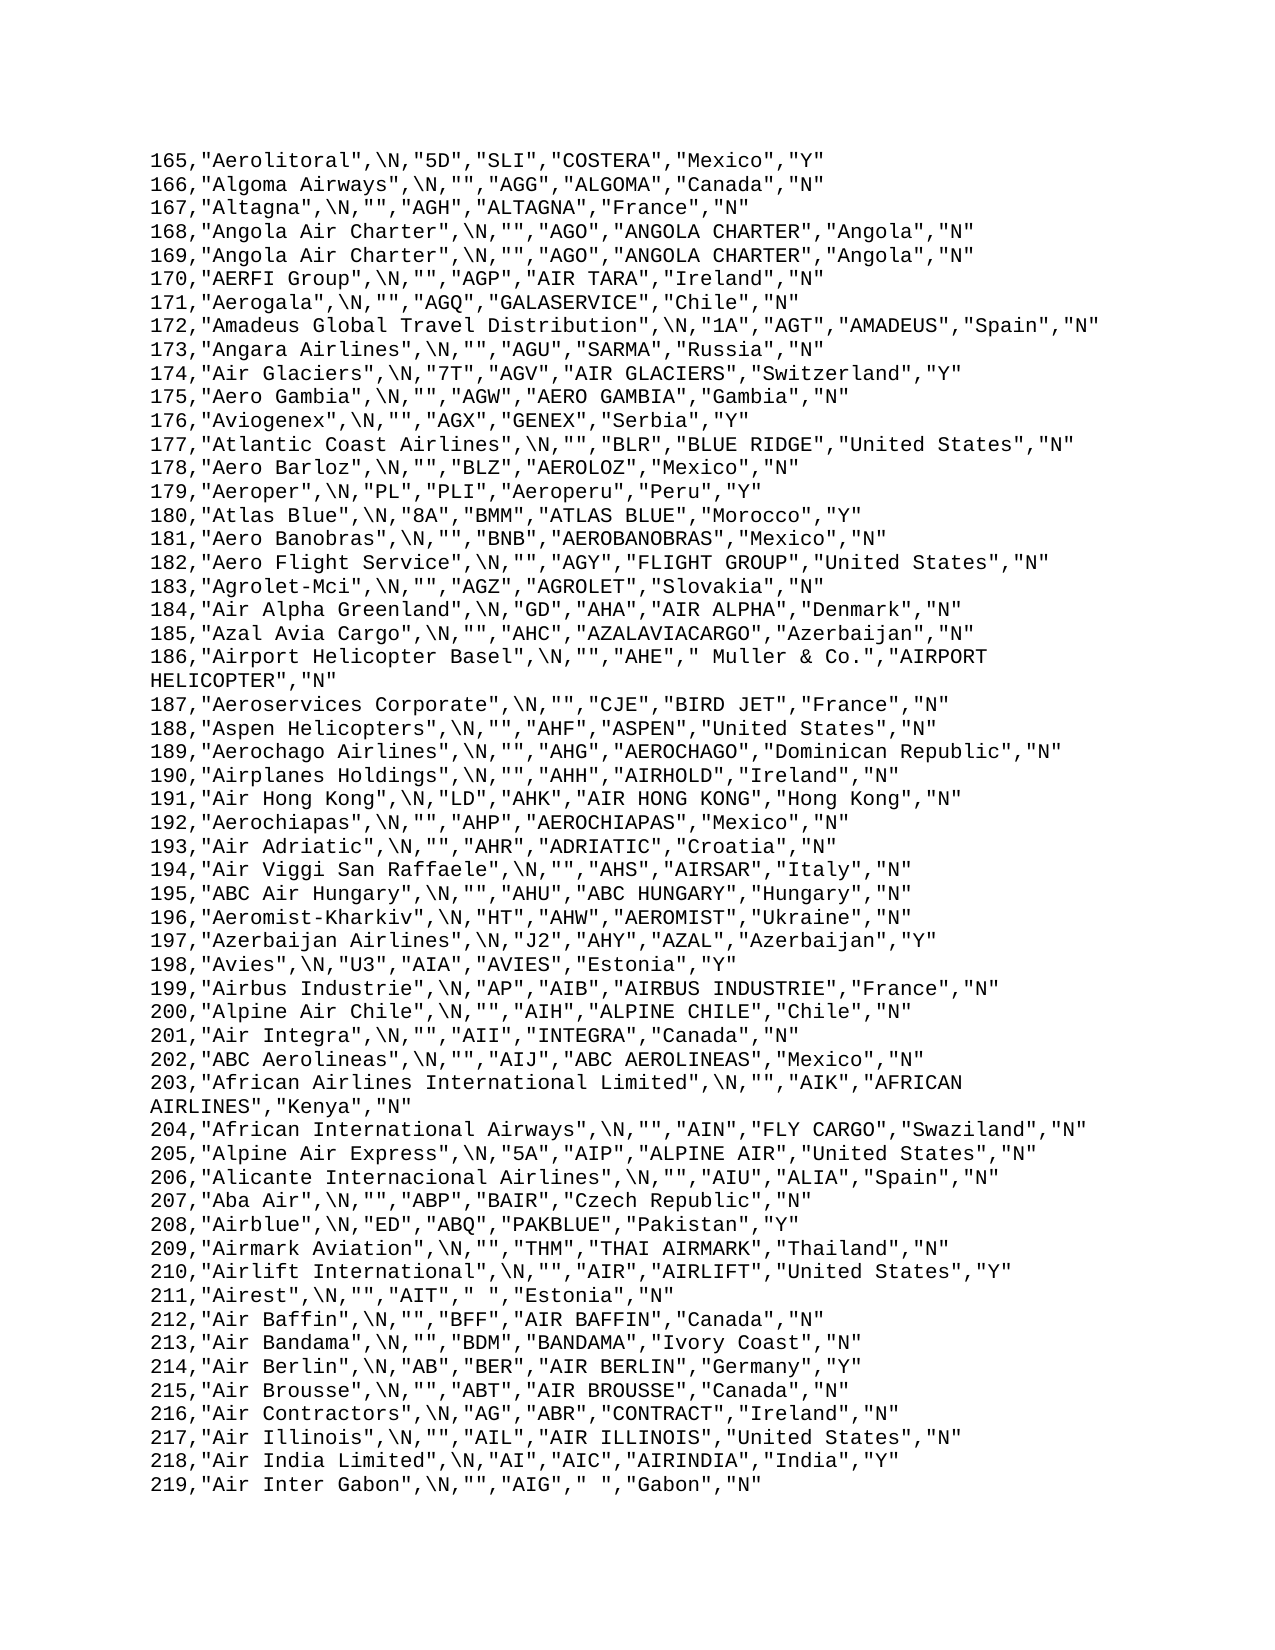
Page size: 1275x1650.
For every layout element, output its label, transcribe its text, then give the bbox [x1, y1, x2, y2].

text 193,"Air Adriatic",\N,"","AHR","ADRIATIC","Croatia","N" [150, 836, 1125, 859]
text 207,"Aba Air",\N,"","ABP","BAIR","Czech Republic","N" [150, 1190, 1125, 1214]
text 212,"Air Baffin",\N,"","BFF","AIR BAFFIN","Canada","N" [150, 1309, 1125, 1332]
text 182,"Aero Flight Service",\N,"","AGY","FLIGHT GROUP","United States","N" [150, 552, 1125, 576]
text 214,"Air Berlin",\N,"AB","BER","AIR BERLIN","Germany","Y" [150, 1356, 1125, 1379]
text 169,"Angola Air Charter",\N,"","AGO","ANGOLA CHARTER","Angola","N" [150, 244, 1125, 268]
text 179,"Aeroper",\N,"PL","PLI","Aeroperu","Peru","Y" [150, 481, 1125, 505]
text 175,"Aero Gambia",\N,"","AGW","AERO GAMBIA","Gambia","N" [150, 386, 1125, 410]
text 205,"Alpine Air Express",\N,"5A","AIP","ALPINE AIR","United States","N" [150, 1143, 1125, 1167]
text 192,"Aerochiapas",\N,"","AHP","AEROCHIAPAS","Mexico","N" [150, 812, 1125, 836]
text 183,"Agrolet-Mci",\N,"","AGZ","AGROLET","Slovakia","N" [150, 576, 1125, 599]
text 199,"Airbus Industrie",\N,"AP","AIB","AIRBUS INDUSTRIE","France","N" [150, 978, 1125, 1001]
text 176,"Aviogenex",\N,"","AGX","GENEX","Serbia","Y" [150, 410, 1125, 434]
text 215,"Air Brousse",\N,"","ABT","AIR BROUSSE","Canada","N" [150, 1379, 1125, 1403]
text 181,"Aero Banobras",\N,"","BNB","AEROBANOBRAS","Mexico","N" [150, 528, 1125, 552]
text 208,"Airblue",\N,"ED","ABQ","PAKBLUE","Pakistan","Y" [150, 1214, 1125, 1238]
text 200,"Alpine Air Chile",\N,"","AIH","ALPINE CHILE","Chile","N" [150, 1001, 1125, 1025]
text 197,"Azerbaijan Airlines",\N,"J2","AHY","AZAL","Azerbaijan","Y" [150, 930, 1125, 954]
text 194,"Air Viggi San Raffaele",\N,"","AHS","AIRSAR","Italy","N" [150, 859, 1125, 883]
text 185,"Azal Avia Cargo",\N,"","AHC","AZALAVIACARGO","Azerbaijan","N" [150, 623, 1125, 647]
text 195,"ABC Air Hungary",\N,"","AHU","ABC HUNGARY","Hungary","N" [150, 883, 1125, 907]
text 186,"Airport Helicopter Basel",\N,"","AHE"," Muller & Co.","AIRPORT HELICOPTER","N" [150, 647, 1125, 694]
text 190,"Airplanes Holdings",\N,"","AHH","AIRHOLD","Ireland","N" [150, 765, 1125, 788]
text 174,"Air Glaciers",\N,"7T","AGV","AIR GLACIERS","Switzerland","Y" [150, 363, 1125, 386]
text 219,"Air Inter Gabon",\N,"","AIG"," ","Gabon","N" [150, 1474, 1125, 1498]
text 203,"African Airlines International Limited",\N,"","AIK","AFRICAN AIRLINES","Kenya","N" [150, 1072, 1125, 1119]
text 188,"Aspen Helicopters",\N,"","AHF","ASPEN","United States","N" [150, 717, 1125, 741]
text 166,"Algoma Airways",\N,"","AGG","ALGOMA","Canada","N" [150, 174, 1125, 197]
text 202,"ABC Aerolineas",\N,"","AIJ","ABC AEROLINEAS","Mexico","N" [150, 1048, 1125, 1072]
text 189,"Aerochago Airlines",\N,"","AHG","AEROCHAGO","Dominican Republic","N" [150, 741, 1125, 765]
text 210,"Airlift International",\N,"","AIR","AIRLIFT","United States","Y" [150, 1261, 1125, 1285]
text 165,"Aerolitoral",\N,"5D","SLI","COSTERA","Mexico","Y" [150, 150, 1125, 174]
text 196,"Aeromist-Kharkiv",\N,"HT","AHW","AEROMIST","Ukraine","N" [150, 907, 1125, 930]
text 178,"Aero Barloz",\N,"","BLZ","AEROLOZ","Mexico","N" [150, 457, 1125, 481]
text 167,"Altagna",\N,"","AGH","ALTAGNA","France","N" [150, 197, 1125, 221]
text 168,"Angola Air Charter",\N,"","AGO","ANGOLA CHARTER","Angola","N" [150, 221, 1125, 244]
text 172,"Amadeus Global Travel Distribution",\N,"1A","AGT","AMADEUS","Spain","N" [150, 316, 1125, 339]
text 184,"Air Alpha Greenland",\N,"GD","AHA","AIR ALPHA","Denmark","N" [150, 599, 1125, 623]
text 171,"Aerogala",\N,"","AGQ","GALASERVICE","Chile","N" [150, 292, 1125, 316]
text 206,"Alicante Internacional Airlines",\N,"","AIU","ALIA","Spain","N" [150, 1167, 1125, 1190]
text 211,"Airest",\N,"","AIT"," ","Estonia","N" [150, 1285, 1125, 1309]
text 209,"Airmark Aviation",\N,"","THM","THAI AIRMARK","Thailand","N" [150, 1238, 1125, 1261]
text 204,"African International Airways",\N,"","AIN","FLY CARGO","Swaziland","N" [150, 1119, 1125, 1143]
text 218,"Air India Limited",\N,"AI","AIC","AIRINDIA","India","Y" [150, 1451, 1125, 1474]
text 216,"Air Contractors",\N,"AG","ABR","CONTRACT","Ireland","N" [150, 1403, 1125, 1427]
text 173,"Angara Airlines",\N,"","AGU","SARMA","Russia","N" [150, 339, 1125, 363]
text 180,"Atlas Blue",\N,"8A","BMM","ATLAS BLUE","Morocco","Y" [150, 505, 1125, 528]
text 217,"Air Illinois",\N,"","AIL","AIR ILLINOIS","United States","N" [150, 1427, 1125, 1451]
text 201,"Air Integra",\N,"","AII","INTEGRA","Canada","N" [150, 1025, 1125, 1048]
text 198,"Avies",\N,"U3","AIA","AVIES","Estonia","Y" [150, 954, 1125, 978]
text 170,"AERFI Group",\N,"","AGP","AIR TARA","Ireland","N" [150, 268, 1125, 292]
text 191,"Air Hong Kong",\N,"LD","AHK","AIR HONG KONG","Hong Kong","N" [150, 788, 1125, 812]
text 177,"Atlantic Coast Airlines",\N,"","BLR","BLUE RIDGE","United States","N" [150, 434, 1125, 457]
text 213,"Air Bandama",\N,"","BDM","BANDAMA","Ivory Coast","N" [150, 1332, 1125, 1356]
text 187,"Aeroservices Corporate",\N,"","CJE","BIRD JET","France","N" [150, 694, 1125, 717]
